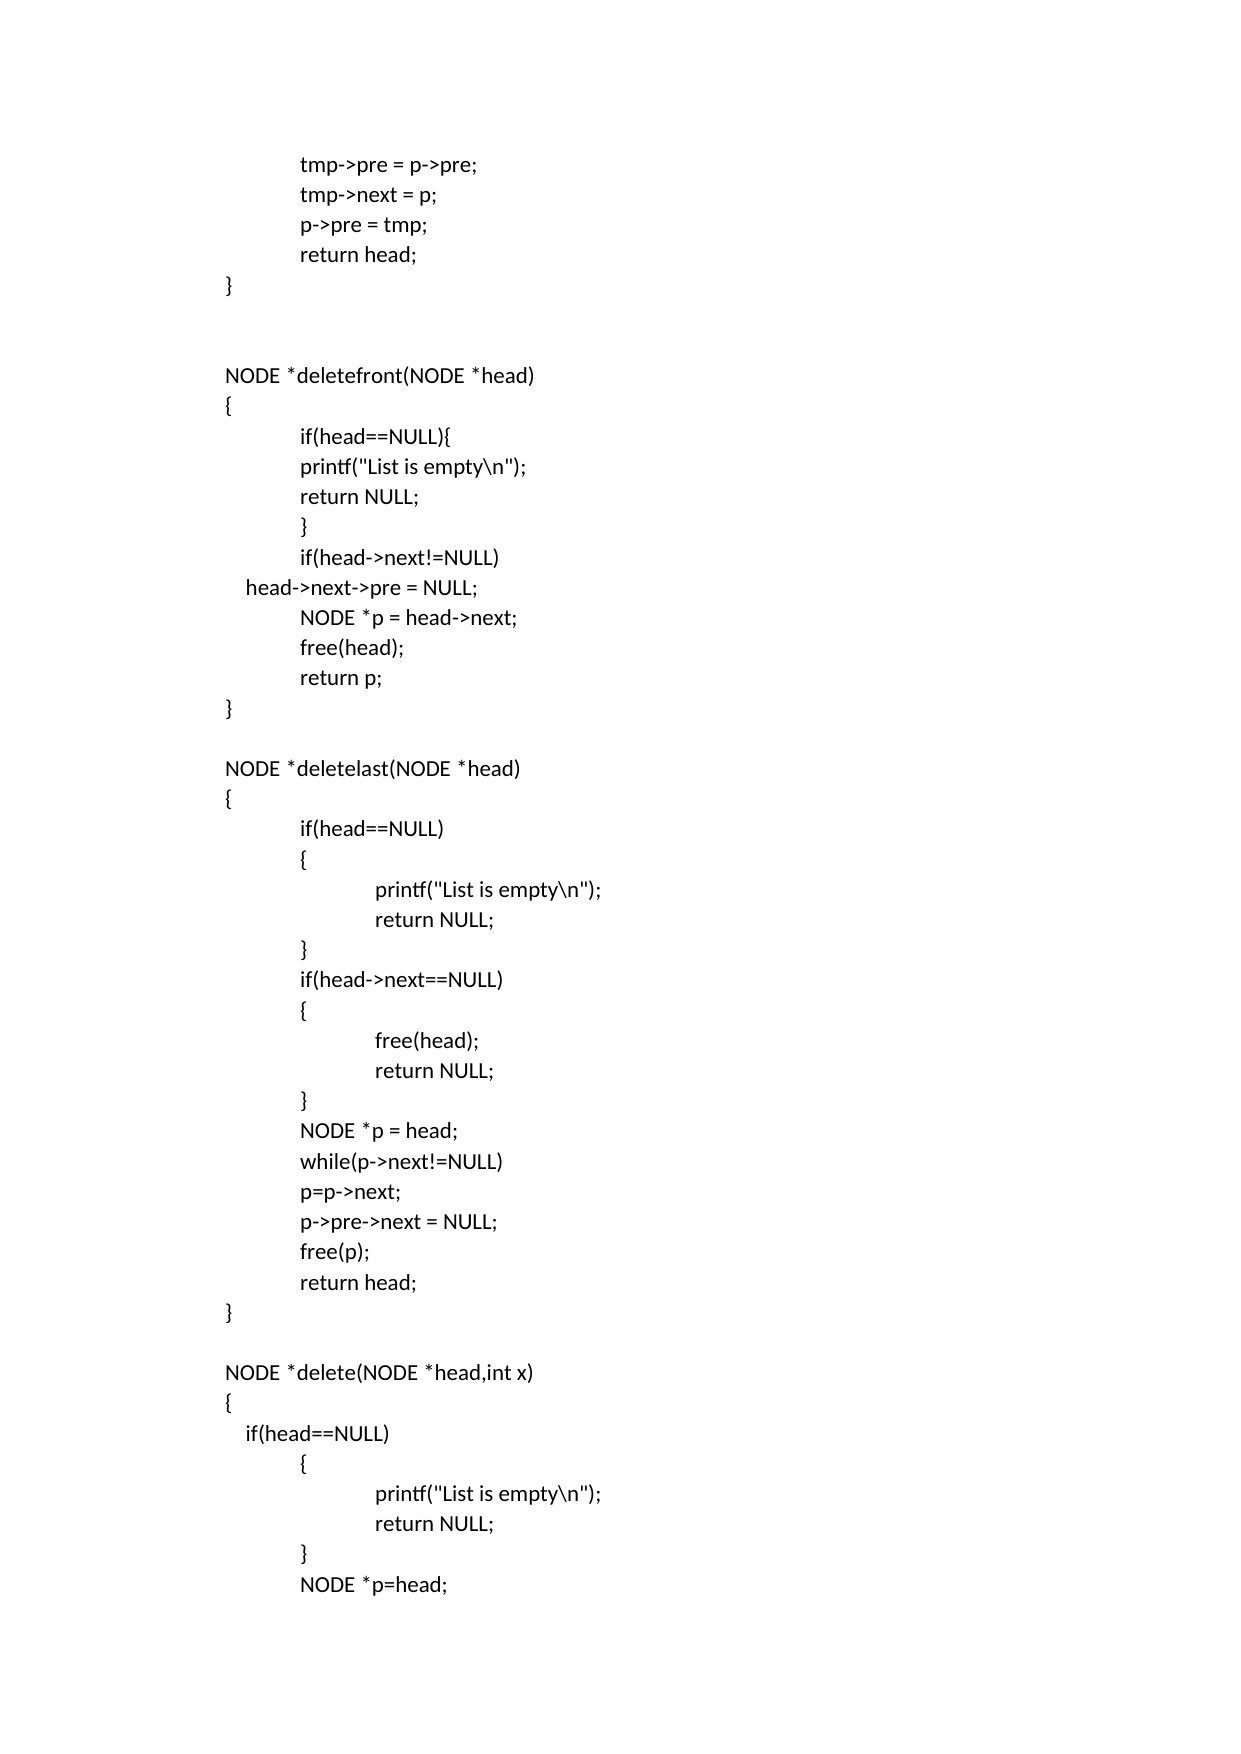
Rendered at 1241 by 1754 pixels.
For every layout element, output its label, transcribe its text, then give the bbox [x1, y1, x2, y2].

list return head; [225, 241, 1090, 269]
list printf("List is empty\n"); [225, 875, 1090, 903]
list { [225, 845, 1090, 873]
list NODE *deletelast(NODE *head) [225, 754, 1090, 782]
list NODE *p = head->next; [225, 603, 1090, 631]
list p=p->next; [225, 1177, 1090, 1205]
list tmp->pre = p->pre; [225, 150, 1090, 178]
list NODE *deletefront(NODE *head) [225, 361, 1090, 389]
list } [225, 1086, 1090, 1114]
list printf("List is empty\n"); [225, 1479, 1090, 1507]
list head->next->pre = NULL; [225, 573, 1090, 601]
list while(p->next!=NULL) [225, 1147, 1090, 1175]
list if(head->next==NULL) [225, 966, 1090, 994]
list free(p); [225, 1237, 1090, 1266]
list } [225, 512, 1090, 541]
list printf("List is empty\n"); [225, 452, 1090, 480]
list NODE *p = head; [225, 1117, 1090, 1145]
list { [225, 1388, 1090, 1417]
list tmp->next = p; [225, 180, 1090, 208]
list } [225, 935, 1090, 963]
list return NULL; [225, 905, 1090, 933]
list NODE *delete(NODE *head,int x) [225, 1358, 1090, 1386]
list return p; [225, 663, 1090, 692]
list return NULL; [225, 482, 1090, 510]
list free(head); [225, 1026, 1090, 1054]
list { [225, 996, 1090, 1024]
list return NULL; [225, 1056, 1090, 1084]
list } [225, 1539, 1090, 1568]
list } [225, 1298, 1090, 1326]
list { [225, 1449, 1090, 1477]
list } [225, 271, 1090, 299]
list if(head==NULL) [225, 814, 1090, 843]
list { [225, 392, 1090, 420]
list p->pre = tmp; [225, 210, 1090, 238]
list return NULL; [225, 1509, 1090, 1537]
list NODE *p=head; [225, 1570, 1090, 1598]
list if(head==NULL) [225, 1419, 1090, 1447]
list if(head->next!=NULL) [225, 543, 1090, 571]
list return head; [225, 1268, 1090, 1296]
list p->pre->next = NULL; [225, 1207, 1090, 1235]
list { [225, 784, 1090, 812]
list free(head); [225, 633, 1090, 661]
list } [225, 694, 1090, 722]
list if(head==NULL){ [225, 422, 1090, 450]
